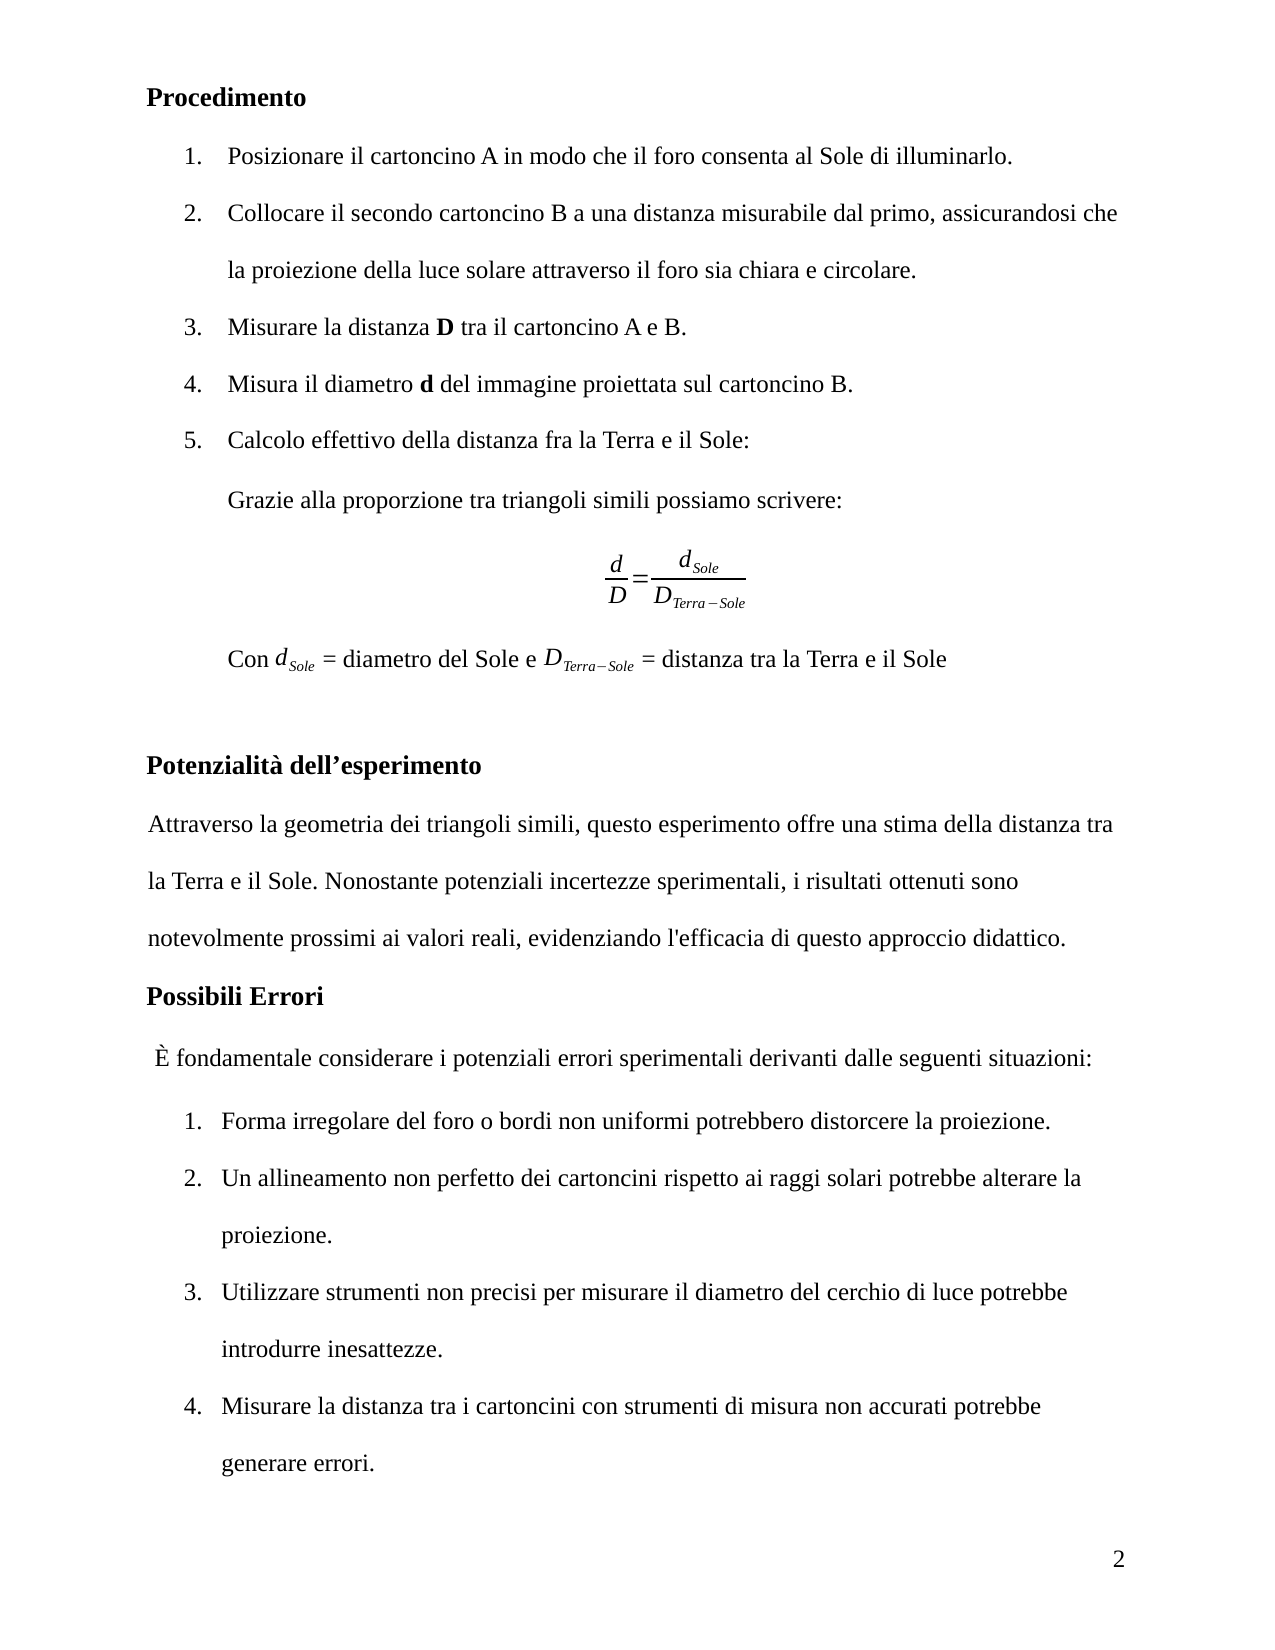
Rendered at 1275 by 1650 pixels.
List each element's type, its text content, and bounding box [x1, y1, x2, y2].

text Attraverso la geometria dei triangoli simili, questo esperimento offre una stima della distanza tra la Terra e il Sole. Nonostante potenziali incertezze sperimentali, i risultati ottenuti sono notevolmente prossimi ai valori reali, evidenziando l'efficacia di questo approccio didattico. [148, 809, 1124, 952]
subtitle Potenzialità dell’esperimento [146, 749, 1124, 780]
list Misura il diametro d del immagine proiettata sul cartoncino B. [183, 369, 1124, 397]
text È fondamentale considerare i potenziali errori sperimentali derivanti dalle seguenti situazioni: [148, 1043, 1124, 1072]
text Grazie alla proporzione tra triangoli simili possiamo scrivere: [227, 486, 1124, 514]
list Misurare la distanza tra i cartoncini con strumenti di misura non accurati potrebbe generare errori. [183, 1391, 1124, 1477]
text Con = diametro del Sole e = distanza tra la Terra e il Sole [227, 643, 1124, 674]
list Posizionare il cartoncino A in modo che il foro consenta al Sole di illuminarlo. [183, 141, 1124, 170]
list Utilizzare strumenti non precisi per misurare il diametro del cerchio di luce potrebbe introdurre inesattezze. [183, 1277, 1124, 1363]
list Forma irregolare del foro o bordi non uniformi potrebbero distorcere la proiezione. [183, 1106, 1124, 1135]
subtitle Procedimento [146, 81, 1124, 112]
list Un allineamento non perfetto dei cartoncini rispetto ai raggi solari potrebbe alterare la proiezione. [183, 1163, 1124, 1249]
list Calcolo effettivo della distanza fra la Terra e il Sole: [183, 426, 1124, 454]
list Collocare il secondo cartoncino B a una distanza misurabile dal primo, assicurandosi che la proiezione della luce solare attraverso il foro sia chiara e circolare. [183, 198, 1124, 283]
subtitle Possibili Errori [146, 980, 1124, 1011]
list Misurare la distanza D tra il cartoncino A e B. [183, 312, 1124, 341]
